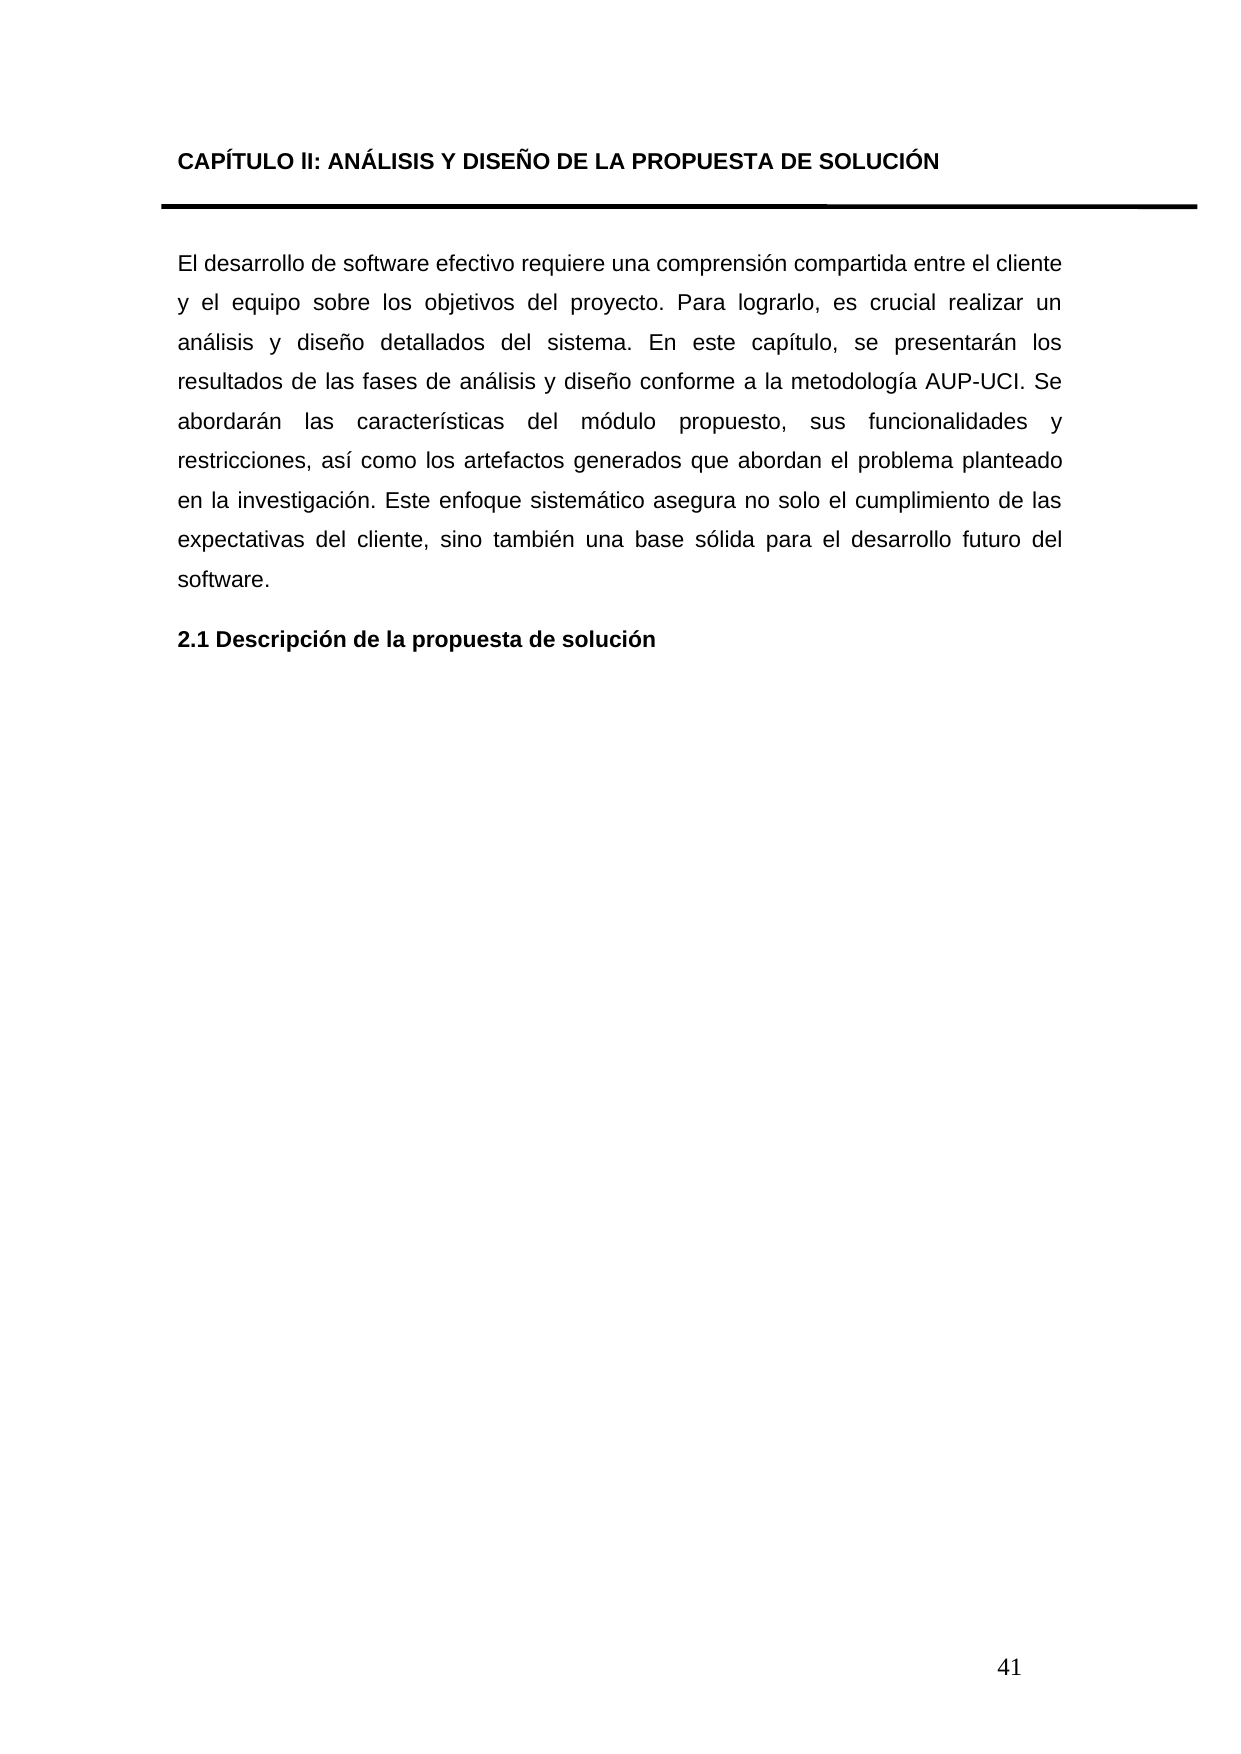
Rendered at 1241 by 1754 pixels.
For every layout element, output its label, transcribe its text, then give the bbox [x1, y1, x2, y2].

subtitle 2.1 Descripción de la propuesta de solución [177, 626, 1063, 652]
text El desarrollo de software efectivo requiere una comprensión compartida entre el cliente y el equipo sobre los objetivos del proyecto. Para lograrlo, es crucial realizar un análisis y diseño detallados del sistema. En este capítulo, se presentarán los resultados de las fases de análisis y diseño conforme a la metodología AUP-UCI. Se abordarán las características del módulo propuesto, sus funcionalidades y restricciones, así como los artefactos generados que abordan el problema planteado en la investigación. Este enfoque sistemático asegura no solo el cumplimiento de las expectativas del cliente, sino también una base sólida para el desarrollo futuro del software. [177, 250, 1063, 592]
text CAPÍTULO lI: ANÁLISIS Y DISEÑO DE LA PROPUESTA DE SOLUCIÓN [177, 148, 1063, 174]
